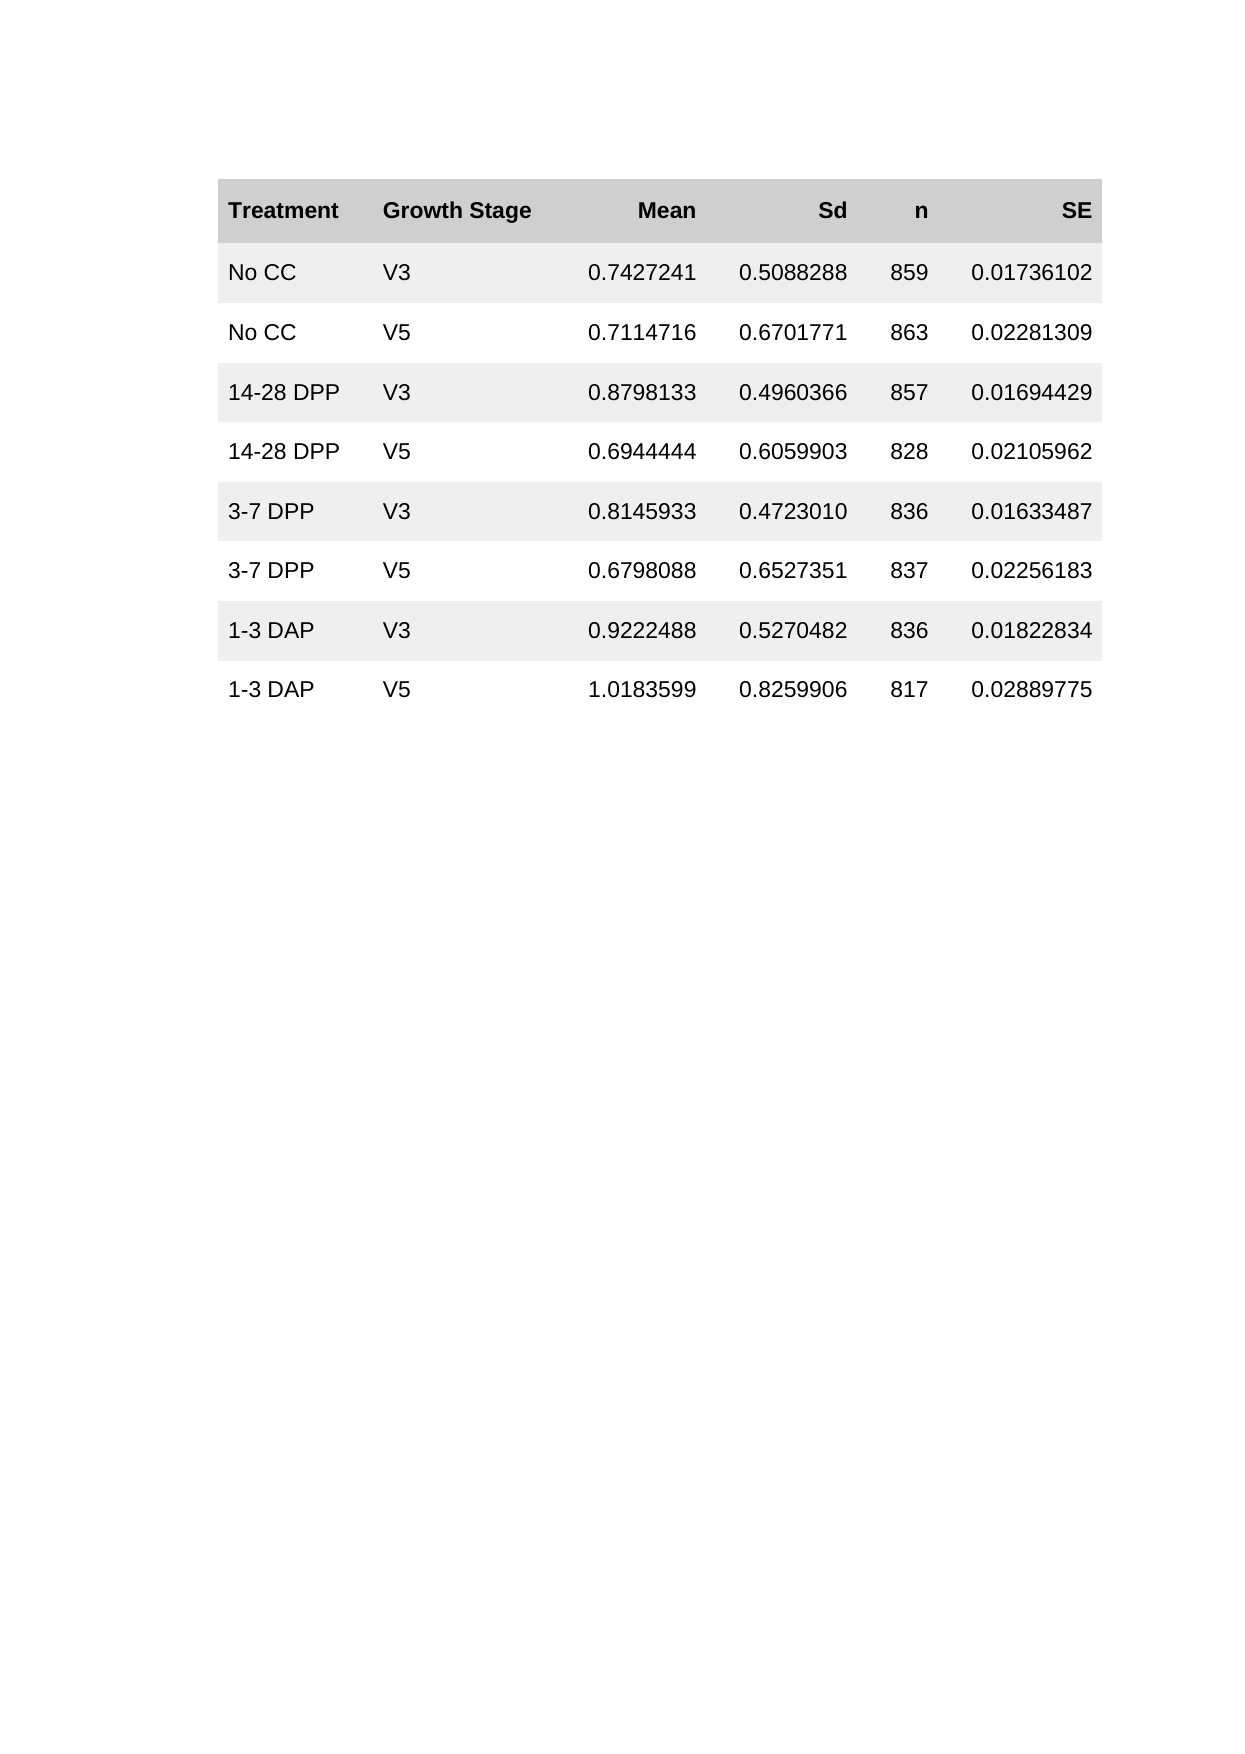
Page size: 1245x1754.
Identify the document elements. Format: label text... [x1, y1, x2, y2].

table_cell V5 [372, 303, 555, 363]
table_cell No CC [218, 303, 372, 363]
table_cell 1-3 DAP [218, 601, 372, 661]
table_cell 0.01694429 [939, 363, 1102, 422]
table_header Mean [555, 179, 706, 243]
table_cell 1.0183599 [555, 661, 706, 720]
table_cell 0.02256183 [939, 541, 1102, 601]
table_header Sd [706, 179, 858, 243]
table_cell 836 [858, 601, 939, 661]
table_cell 0.01822834 [939, 601, 1102, 661]
table_cell 14-28 DPP [218, 363, 372, 422]
table_cell 836 [858, 482, 939, 541]
table_header Growth Stage [372, 179, 555, 243]
table_cell 0.6059903 [706, 422, 858, 482]
table_cell 0.02105962 [939, 422, 1102, 482]
table_cell 0.8259906 [706, 661, 858, 720]
table_cell 857 [858, 363, 939, 422]
table_cell 0.7114716 [555, 303, 706, 363]
table_cell V3 [372, 482, 555, 541]
table_cell 863 [858, 303, 939, 363]
table_cell 859 [858, 243, 939, 303]
table_cell No CC [218, 243, 372, 303]
table_cell 3-7 DPP [218, 482, 372, 541]
table_cell V3 [372, 243, 555, 303]
table_cell 0.8798133 [555, 363, 706, 422]
table_cell V5 [372, 422, 555, 482]
table_cell 817 [858, 661, 939, 720]
table_cell 1-3 DAP [218, 661, 372, 720]
table_cell 0.6527351 [706, 541, 858, 601]
table_cell 3-7 DPP [218, 541, 372, 601]
table_cell 0.5088288 [706, 243, 858, 303]
table_cell 0.9222488 [555, 601, 706, 661]
table_cell 0.6798088 [555, 541, 706, 601]
table_cell 0.8145933 [555, 482, 706, 541]
table_cell 0.7427241 [555, 243, 706, 303]
table_header n [858, 179, 939, 243]
table_cell 0.02281309 [939, 303, 1102, 363]
table_cell 837 [858, 541, 939, 601]
table_cell 14-28 DPP [218, 422, 372, 482]
table_cell 0.01736102 [939, 243, 1102, 303]
table_cell 828 [858, 422, 939, 482]
table_header Treatment [218, 179, 372, 243]
table_cell 0.5270482 [706, 601, 858, 661]
table_cell 0.01633487 [939, 482, 1102, 541]
table_cell V3 [372, 363, 555, 422]
table_cell 0.4960366 [706, 363, 858, 422]
table_header SE [939, 179, 1102, 243]
table_cell 0.6944444 [555, 422, 706, 482]
table_cell 0.4723010 [706, 482, 858, 541]
table_cell V5 [372, 661, 555, 720]
table_cell V5 [372, 541, 555, 601]
table_cell 0.6701771 [706, 303, 858, 363]
table_cell V3 [372, 601, 555, 661]
table_cell 0.02889775 [939, 661, 1102, 720]
